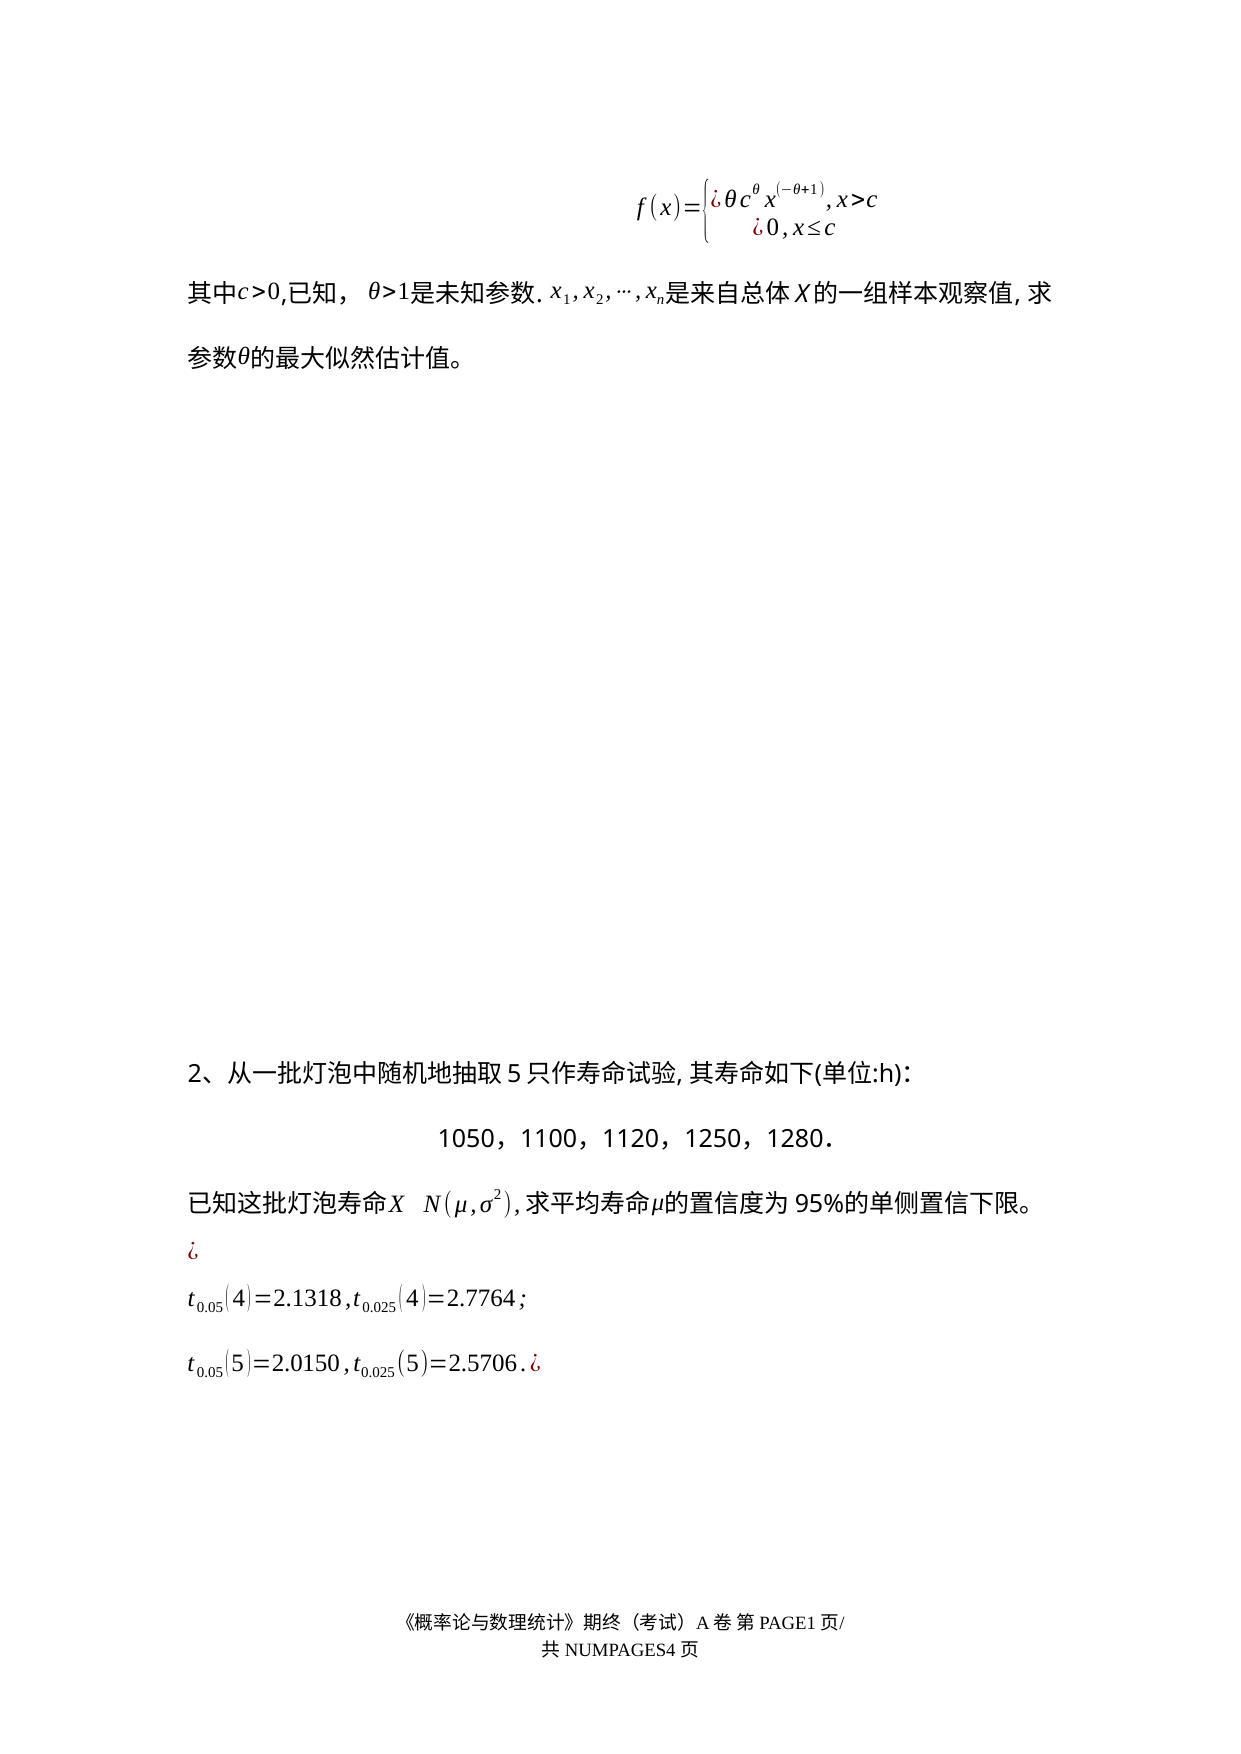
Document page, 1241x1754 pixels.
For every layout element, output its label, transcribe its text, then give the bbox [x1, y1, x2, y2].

text 其中,已知， 是未知参数. 是来自总体X的一组样本观察值, 求参数的最大似然估计值。 [187, 259, 1053, 389]
text 已知这批灯泡寿命 求平均寿命的置信度为95%的单侧置信下限。 [187, 1169, 1053, 1234]
text 2、从一批灯泡中随机地抽取5只作寿命试验, 其寿命如下(单位:h)： [187, 1039, 1053, 1104]
text 1050，1100，1120，1250，1280． [187, 1104, 1053, 1169]
